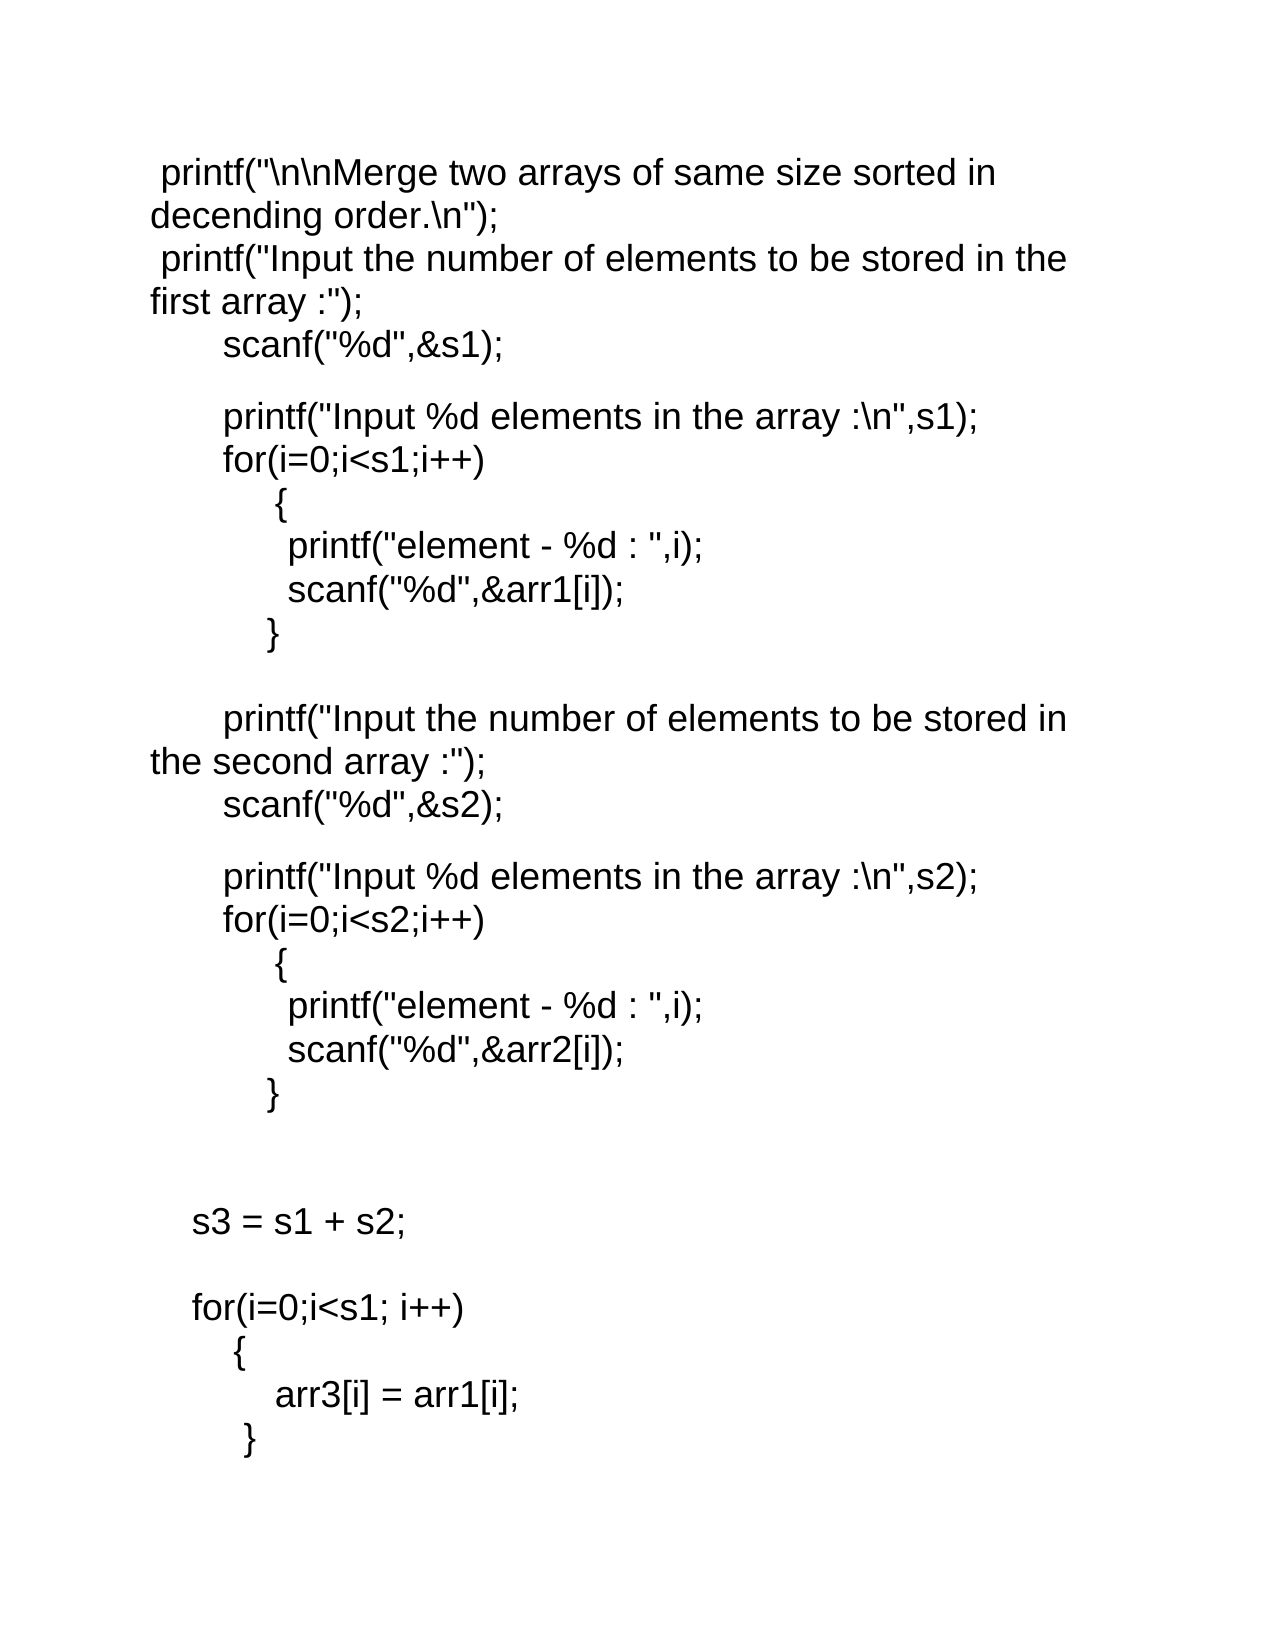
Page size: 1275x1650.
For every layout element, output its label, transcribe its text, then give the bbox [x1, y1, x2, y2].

text } [150, 1070, 1125, 1113]
text } [150, 1415, 1125, 1458]
text scanf("%d",&s1); [150, 322, 1125, 366]
text s3 = s1 + s2; [150, 1199, 1125, 1242]
text for(i=0;i<s1;i++) [150, 437, 1125, 481]
text } [150, 610, 1125, 653]
text printf("Input the number of elements to be stored in the first array :"); [150, 236, 1125, 322]
text scanf("%d",&arr2[i]); [150, 1027, 1125, 1070]
text scanf("%d",&arr1[i]); [150, 567, 1125, 610]
text scanf("%d",&s2); [150, 782, 1125, 826]
text { [150, 481, 1125, 524]
text arr3[i] = arr1[i]; [150, 1372, 1125, 1415]
text printf("\n\nMerge two arrays of same size sorted in decending order.\n"); [150, 150, 1125, 236]
text for(i=0;i<s1; i++) [150, 1286, 1125, 1329]
text printf("Input %d elements in the array :\n",s1); [150, 394, 1125, 437]
text for(i=0;i<s2;i++) [150, 897, 1125, 941]
text printf("element - %d : ",i); [150, 524, 1125, 567]
text { [150, 941, 1125, 984]
text { [150, 1329, 1125, 1372]
text printf("Input the number of elements to be stored in the second array :"); [150, 696, 1125, 782]
text printf("Input %d elements in the array :\n",s2); [150, 854, 1125, 897]
text printf("element - %d : ",i); [150, 984, 1125, 1027]
